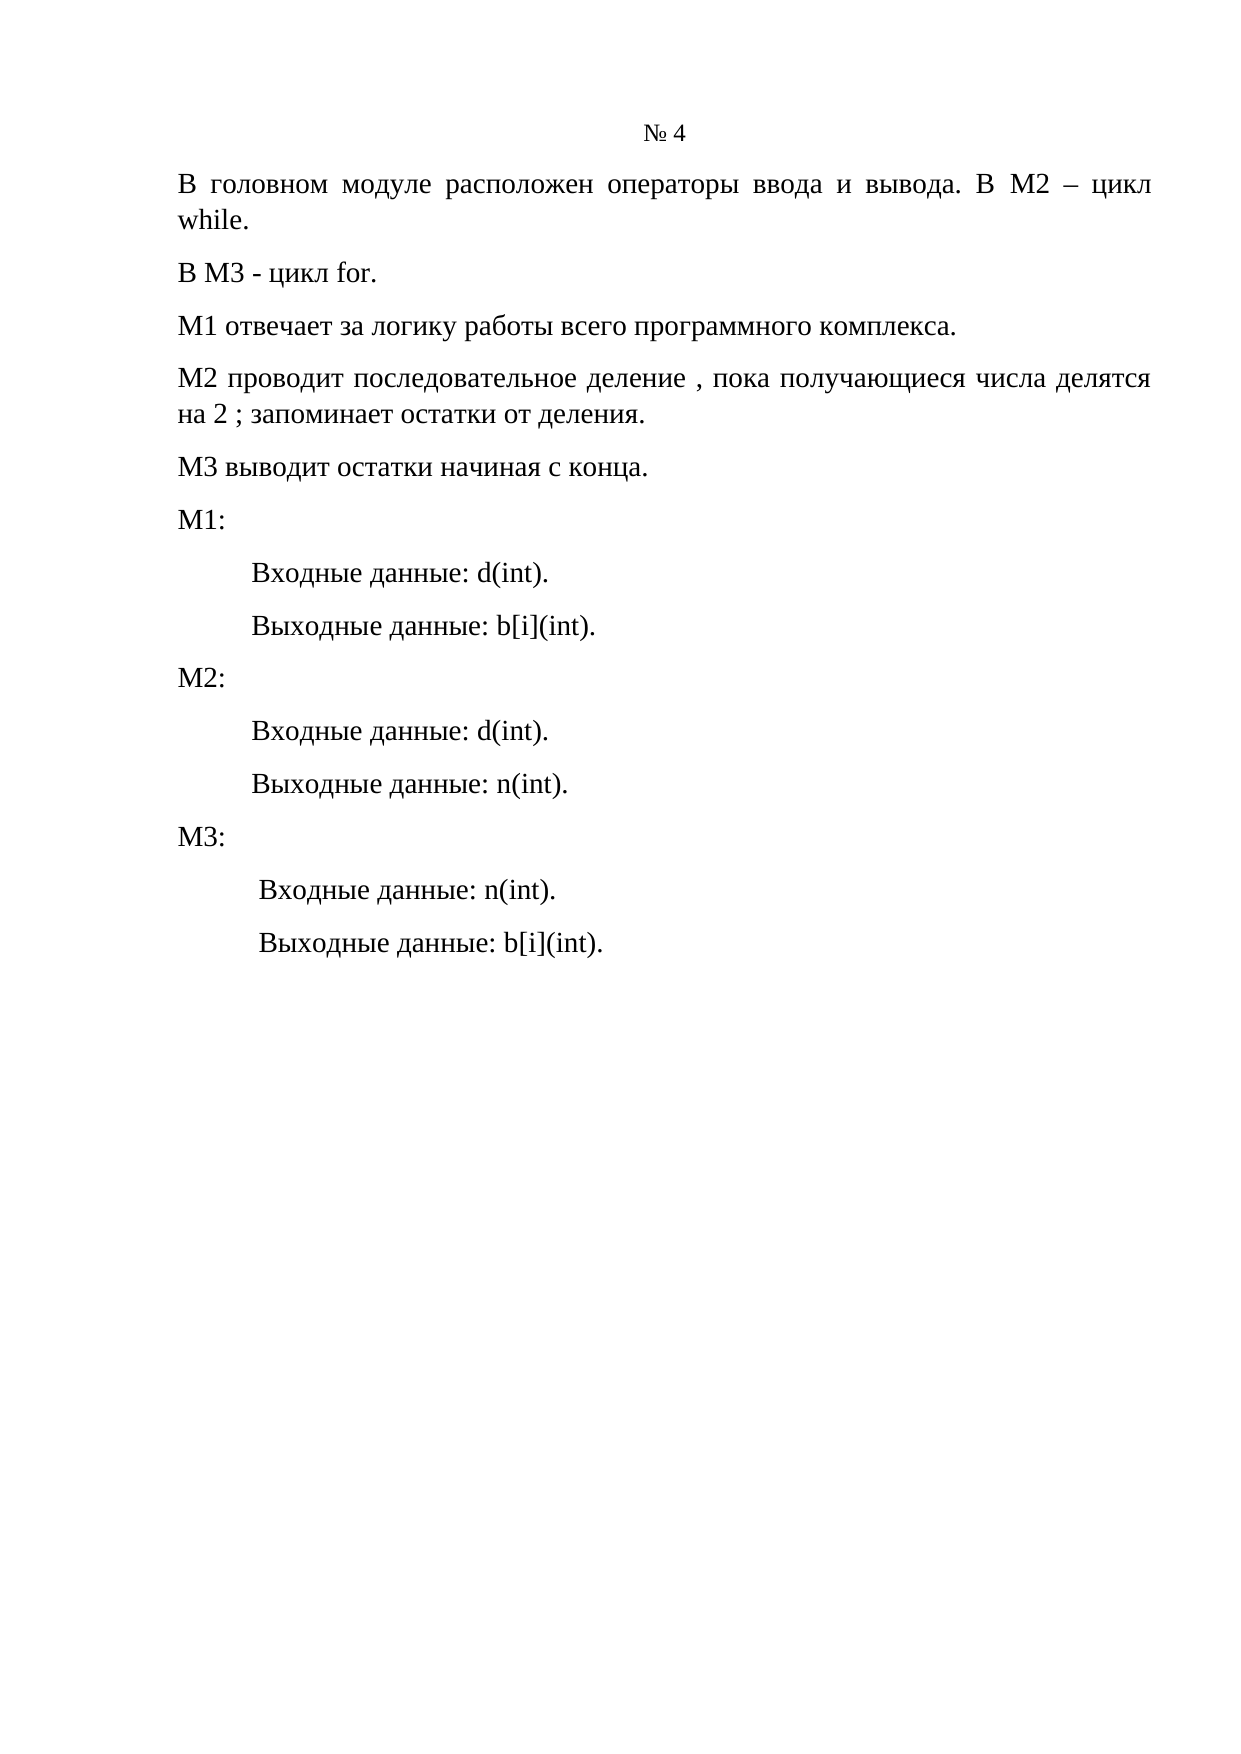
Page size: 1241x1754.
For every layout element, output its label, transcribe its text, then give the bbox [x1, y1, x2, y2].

text M3: [177, 819, 1152, 853]
text Выходные данные: b[i](int). [177, 608, 1152, 641]
text Входные данные: d(int). [177, 713, 1152, 747]
text M1: [177, 502, 1152, 536]
text Выходные данные: n(int). [177, 766, 1152, 800]
text M3 выводит остатки начиная с конца. [177, 449, 1152, 483]
text № 4 [177, 118, 1152, 147]
text M2 проводит последовательное деление , пока получающиеся числа делятся на 2 ; запоминает остатки от деления. [177, 360, 1152, 430]
text В M3 - цикл for. [177, 255, 1152, 288]
text M2: [177, 661, 1152, 694]
text Входные данные: d(int). [177, 555, 1152, 588]
text Входные данные: n(int). [177, 872, 1152, 905]
text M1 отвечает за логику работы всего программного комплекса. [177, 308, 1152, 341]
text Выходные данные: b[i](int). [177, 925, 1152, 958]
text В головном модуле расположен операторы ввода и вывода. В M2 – цикл while. [177, 166, 1152, 236]
